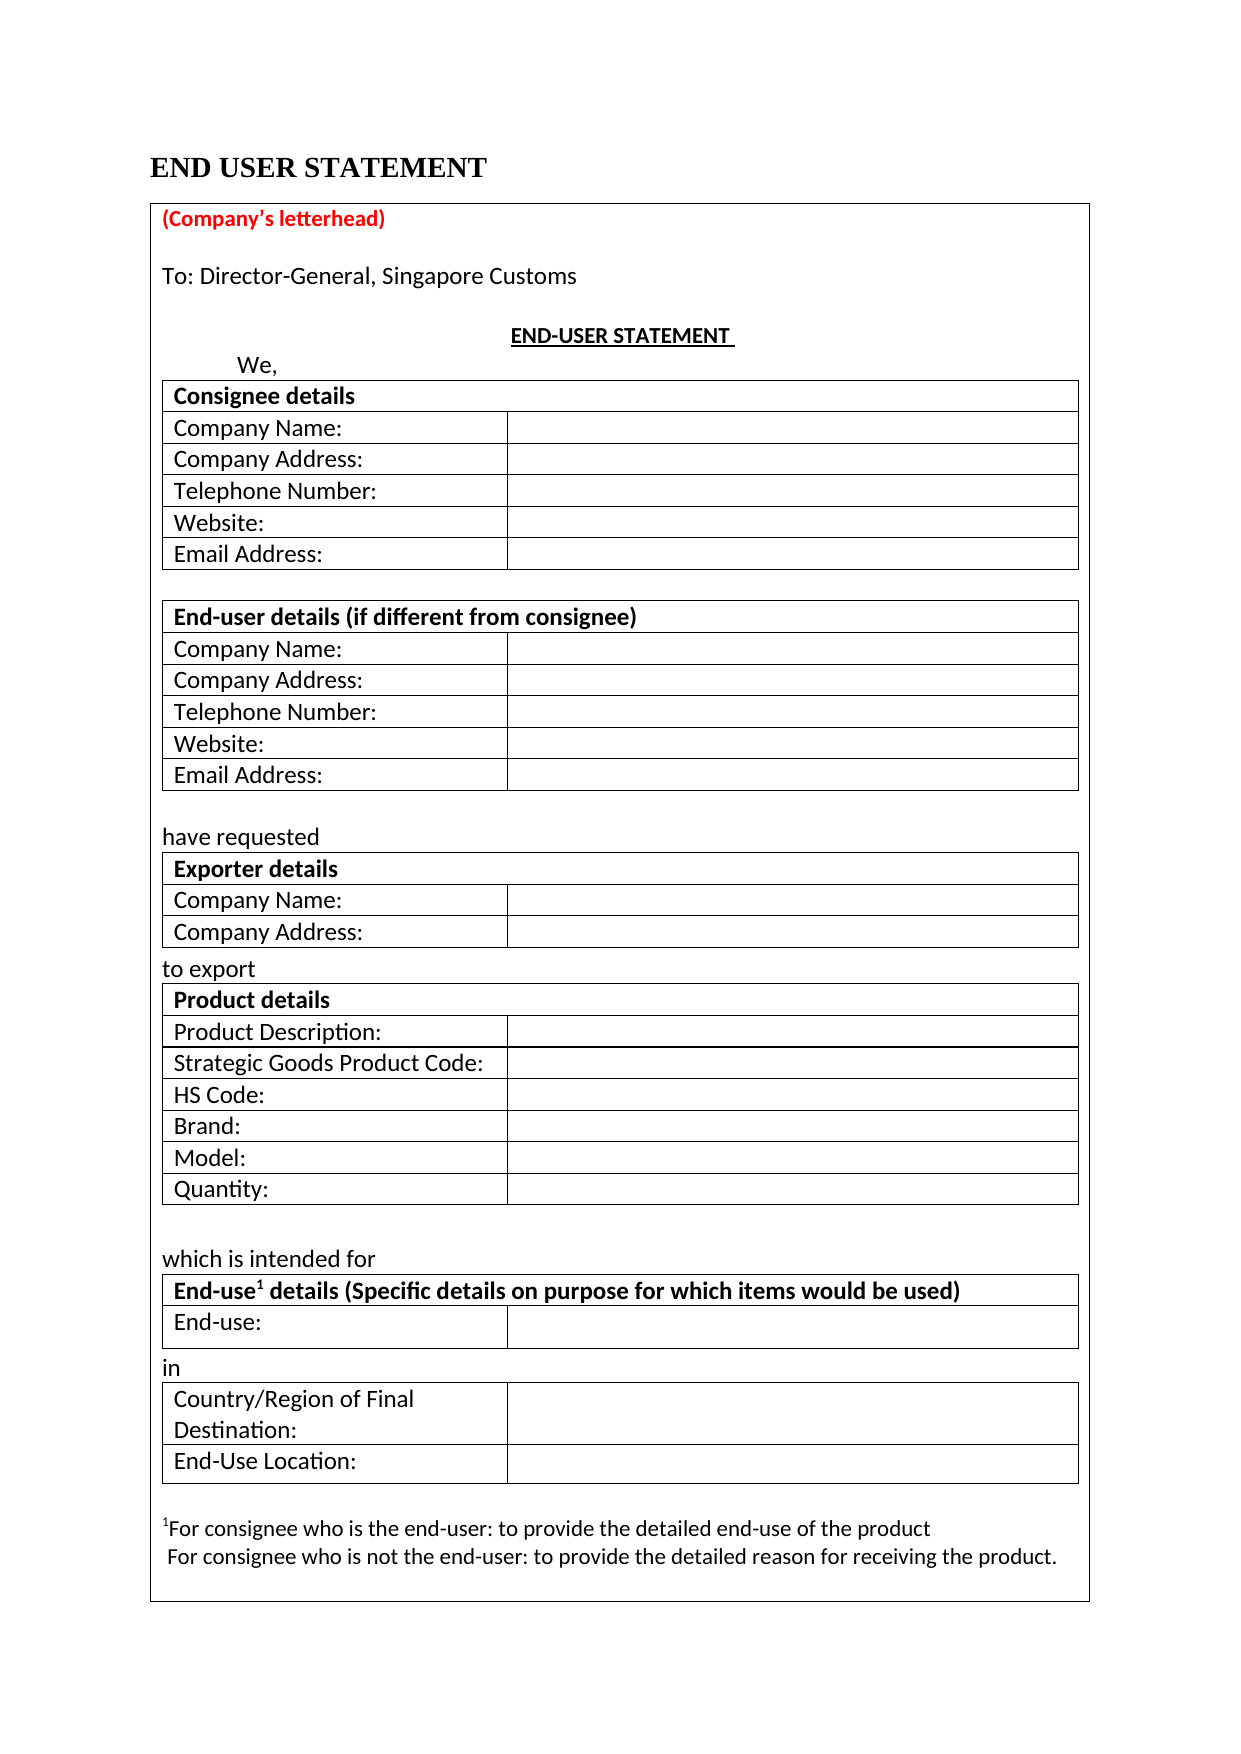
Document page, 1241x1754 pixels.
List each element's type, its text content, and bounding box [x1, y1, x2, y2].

list END USER STATEMENT [150, 150, 1090, 183]
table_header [151, 204, 1089, 1601]
